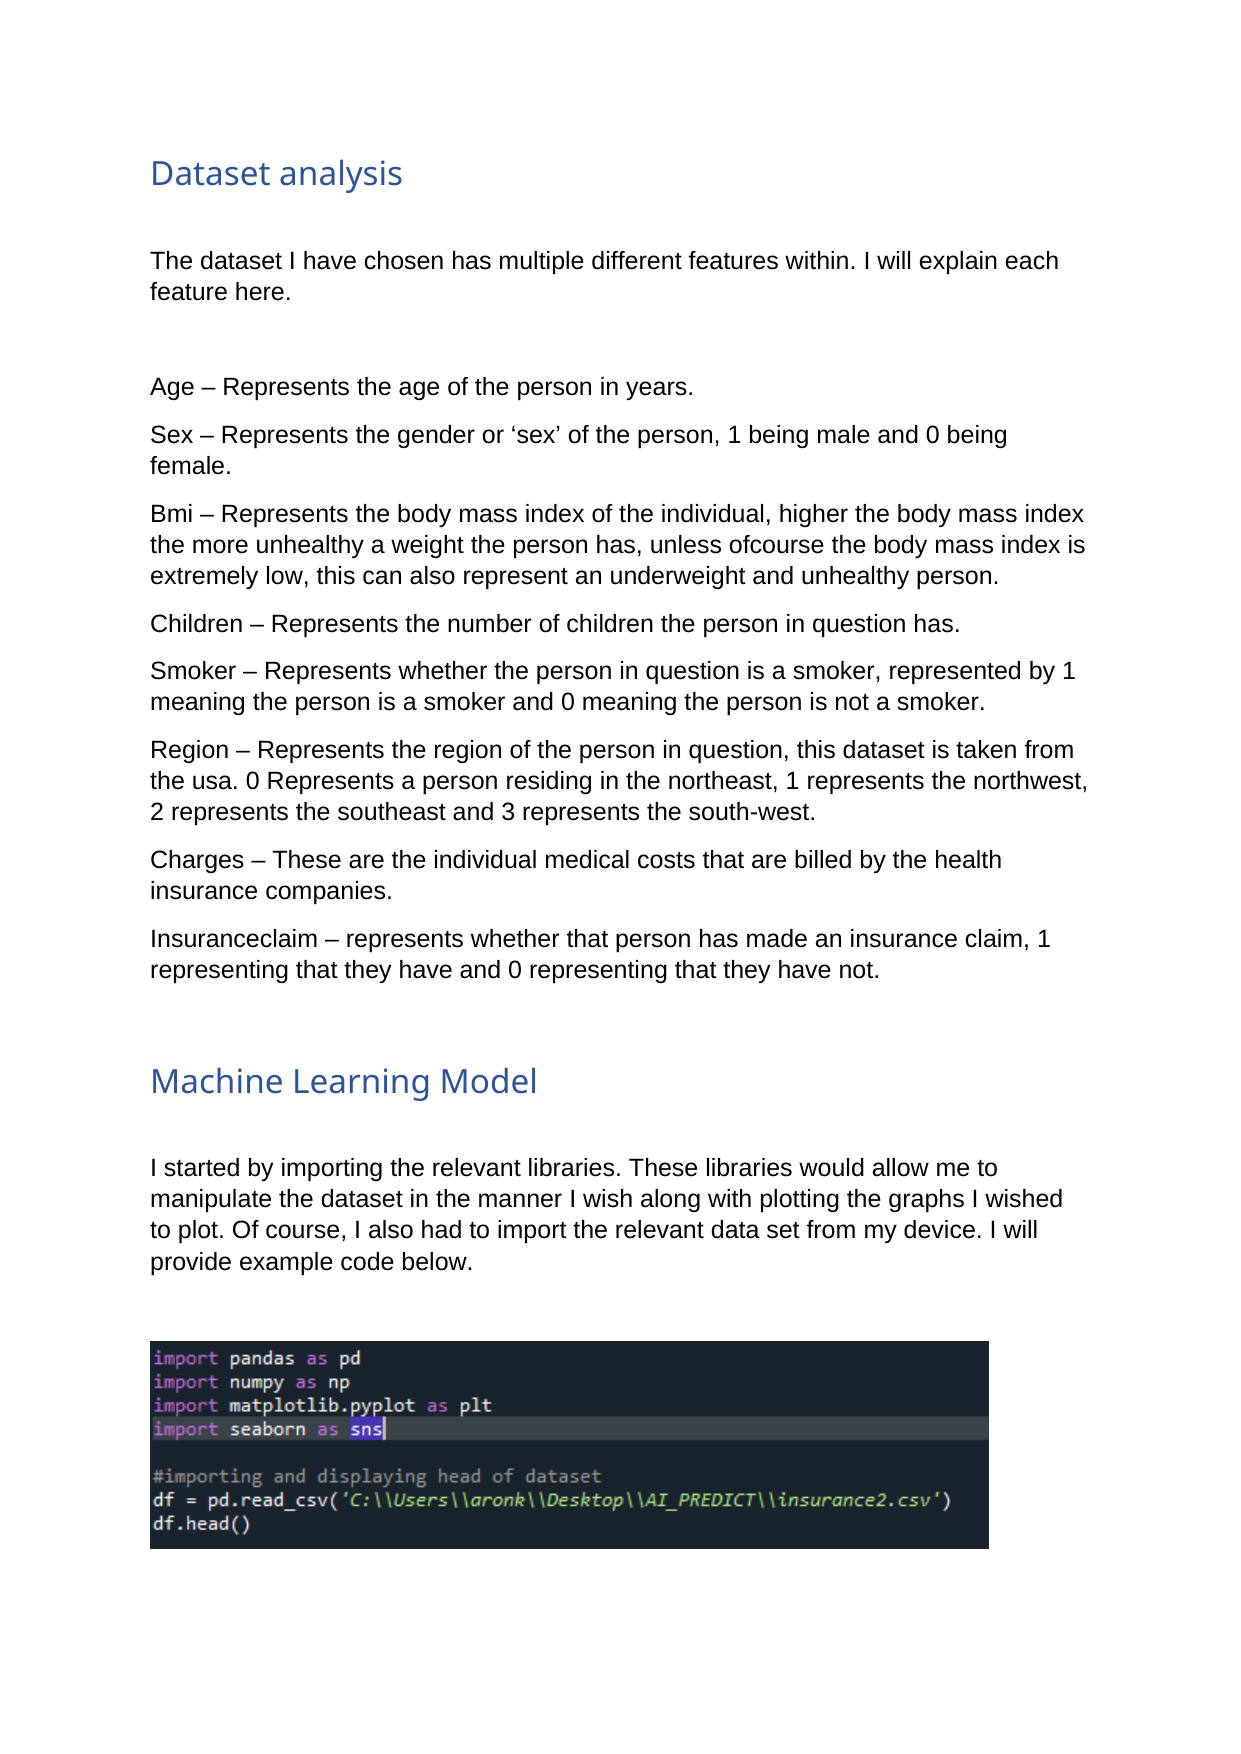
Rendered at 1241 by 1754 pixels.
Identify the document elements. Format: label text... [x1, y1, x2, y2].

text Age – Represents the age of the person in years. [150, 372, 1090, 401]
text Smoker – Represents whether the person in question is a smoker, represented by 1 meaning the person is a smoker and 0 meaning the person is not a smoker. [150, 656, 1090, 716]
picture [150, 1341, 989, 1549]
subtitle Machine Learning Model [150, 1057, 1090, 1103]
text Bmi – Represents the body mass index of the individual, higher the body mass index the more unhealthy a weight the person has, unless ofcourse the body mass index is extremely low, this can also represent an underweight and unhealthy person. [150, 499, 1090, 589]
text Region – Represents the region of the person in question, this dataset is taken from the usa. 0 Represents a person residing in the northeast, 1 represents the northwest, 2 represents the southeast and 3 represents the south-west. [150, 735, 1090, 826]
text The dataset I have chosen has multiple different features within. I will explain each feature here. [150, 246, 1090, 306]
text Children – Represents the number of children the person in question has. [150, 608, 1090, 637]
text Insuranceclaim – represents whether that person has made an insurance claim, 1 representing that they have and 0 representing that they have not. [150, 923, 1090, 983]
subtitle Dataset analysis [150, 150, 1090, 195]
text Charges – These are the individual medical costs that are billed by the health insurance companies. [150, 845, 1090, 904]
text Sex – Represents the gender or ‘sex’ of the person, 1 being male and 0 being female. [150, 420, 1090, 480]
text I started by importing the relevant libraries. These libraries would allow me to manipulate the dataset in the manner I wish along with plotting the graphs I wished to plot. Of course, I also had to import the relevant data set from my device. I will provide example code below. [150, 1153, 1090, 1275]
